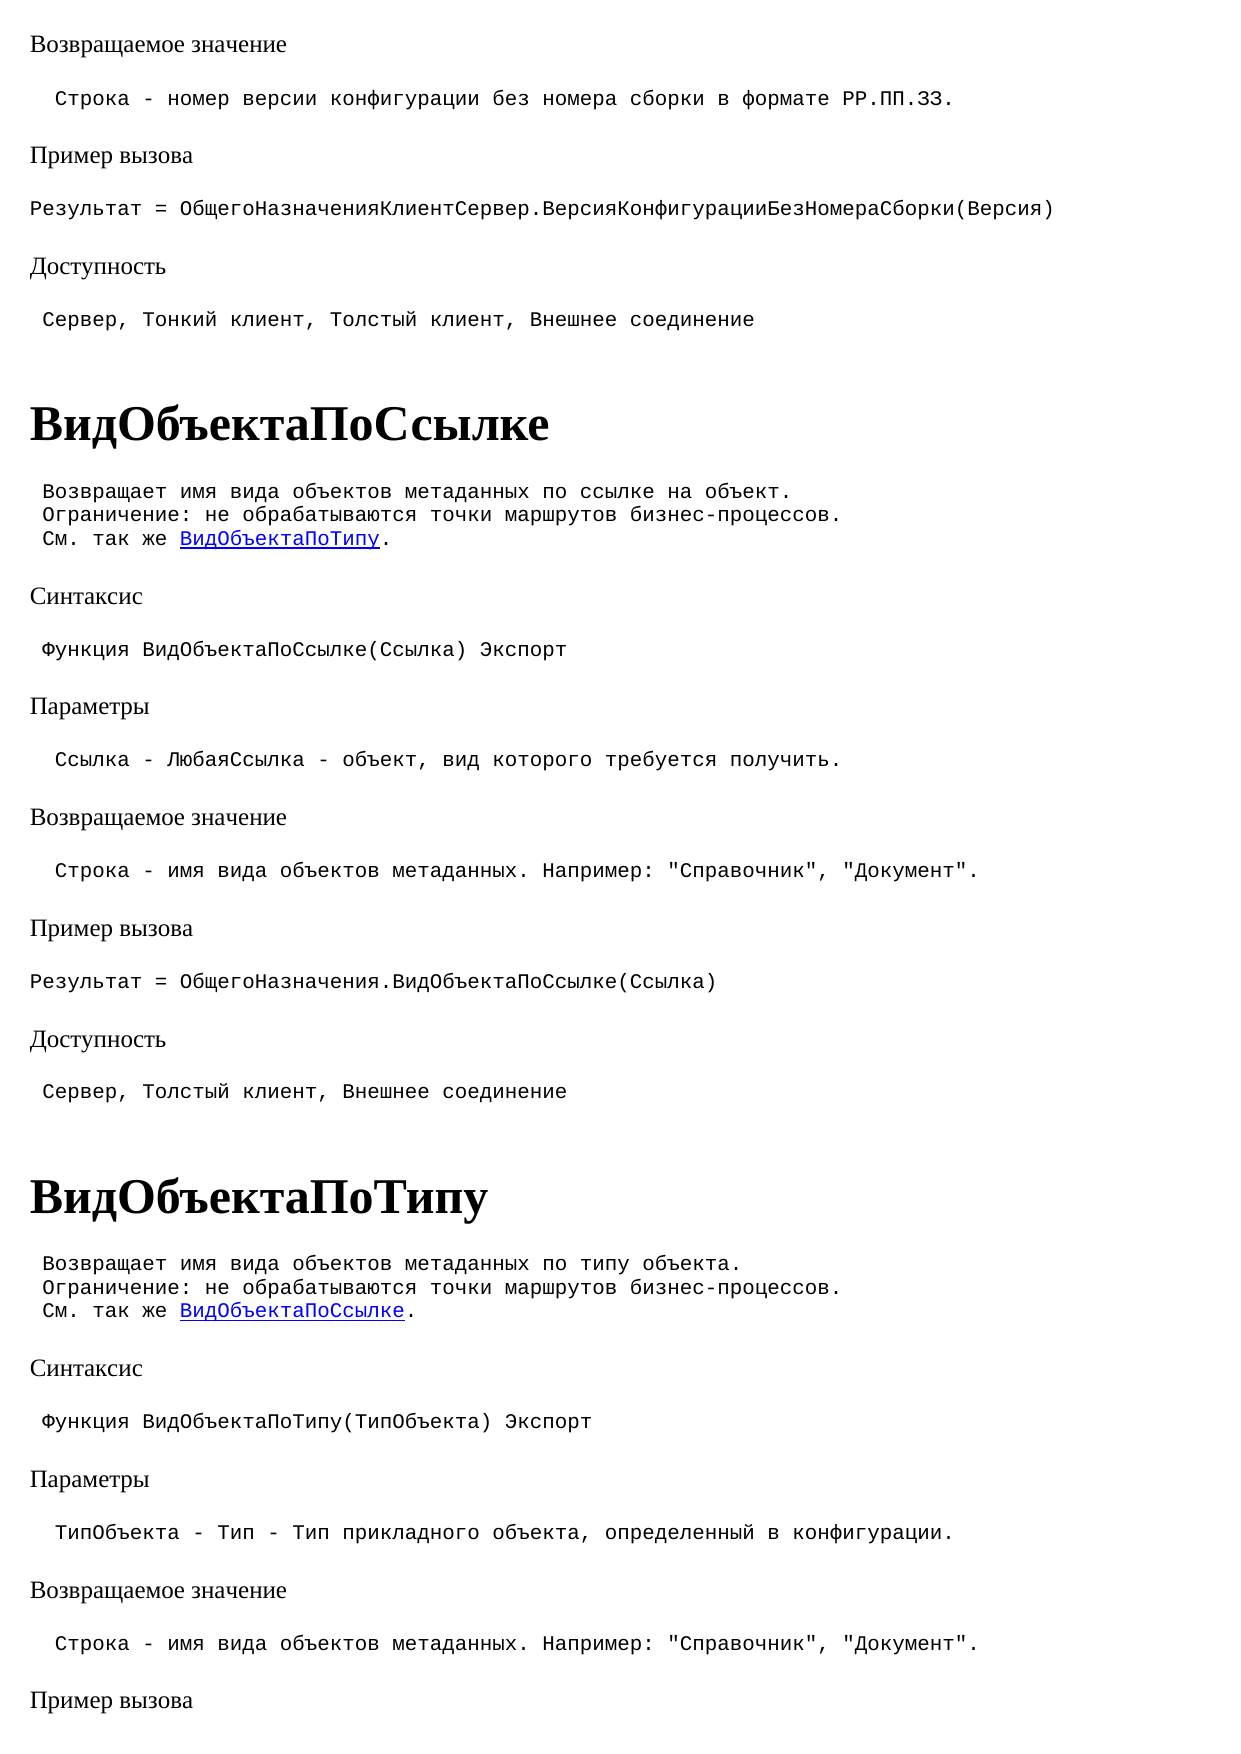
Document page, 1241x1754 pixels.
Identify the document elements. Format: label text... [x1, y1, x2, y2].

text Параметры [29, 691, 1211, 720]
subtitle ВидОбъектаПоТипу [29, 1167, 1211, 1224]
text Ограничение: не обрабатываются точки маршрутов бизнес-процессов. [29, 504, 1211, 528]
text Возвращаемое значение [29, 802, 1211, 831]
text Пример вызова [29, 140, 1211, 169]
text Возвращаемое значение [29, 1575, 1211, 1603]
text Результат = ОбщегоНазначенияКлиентСервер.ВерсияКонфигурацииБезНомераСборки(Версия) [29, 198, 1211, 222]
text Сервер, Толстый клиент, Внешнее соединение [29, 1082, 1211, 1105]
text Доступность [29, 251, 1211, 280]
text Функция ВидОбъектаПоСсылке(Ссылка) Экспорт [29, 639, 1211, 662]
text ТипОбъекта - Тип - Тип прикладного объекта, определенный в конфигурации. [29, 1522, 1211, 1546]
text Пример вызова [29, 1686, 1211, 1714]
text Строка - имя вида объектов метаданных. Например: "Справочник", "Документ". [29, 1633, 1211, 1656]
text Синтаксис [29, 581, 1211, 609]
text Параметры [29, 1464, 1211, 1493]
text См. так же ВидОбъектаПоСсылке. [29, 1301, 1211, 1324]
text Возвращает имя вида объектов метаданных по типу объекта. [29, 1253, 1211, 1277]
text Ссылка - ЛюбаяСсылка - объект, вид которого требуется получить. [29, 749, 1211, 773]
text Ограничение: не обрабатываются точки маршрутов бизнес-процессов. [29, 1277, 1211, 1301]
text Возвращаемое значение [29, 29, 1211, 58]
text Сервер, Тонкий клиент, Толстый клиент, Внешнее соединение [29, 309, 1211, 333]
text См. так же ВидОбъектаПоТипу. [29, 528, 1211, 552]
text Пример вызова [29, 913, 1211, 942]
text Строка - имя вида объектов метаданных. Например: "Справочник", "Документ". [29, 860, 1211, 884]
text Функция ВидОбъектаПоТипу(ТипОбъекта) Экспорт [29, 1411, 1211, 1435]
subtitle ВидОбъектаПоСсылке [29, 394, 1211, 451]
text Результат = ОбщегоНазначения.ВидОбъектаПоСсылке(Ссылка) [29, 971, 1211, 994]
text Доступность [29, 1024, 1211, 1052]
text Строка - номер версии конфигурации без номера сборки в формате РР.ПП.ЗЗ. [29, 87, 1211, 111]
text Синтаксис [29, 1353, 1211, 1382]
text Возвращает имя вида объектов метаданных по ссылке на объект. [29, 481, 1211, 504]
